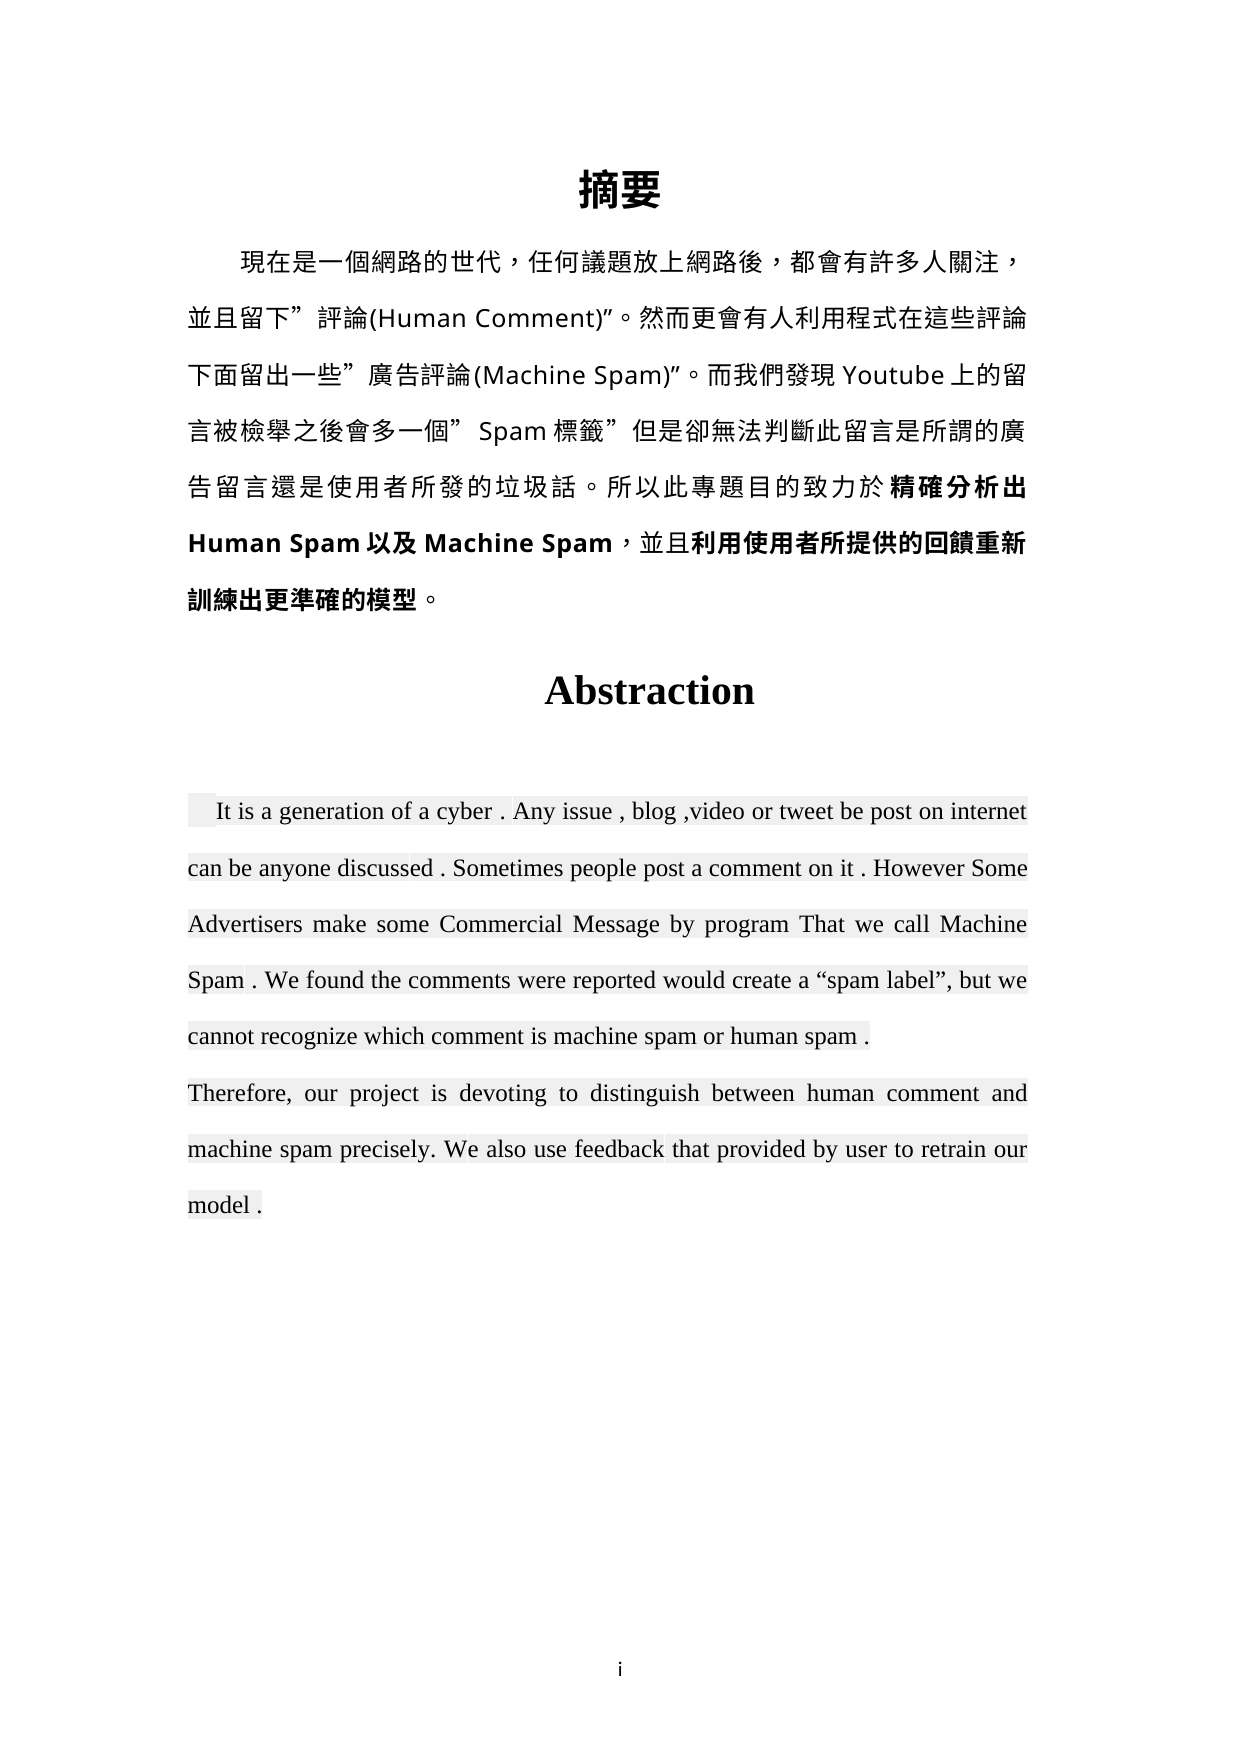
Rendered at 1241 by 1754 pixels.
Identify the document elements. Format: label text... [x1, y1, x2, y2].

text It is a generation of a cyber . Any issue , blog ,video or tweet be post on internet can be anyone discussed . Sometimes people post a comment on it . However Some Advertisers make some Commercial Message by program That we call Machine Spam . We found the comments were reported would create a “spam label”, but we cannot recognize which comment is machine spam or human spam . Therefore, our project is devoting to distinguish between human comment and machine spam precisely. We also use feedback that provided by user to retrain our model . [187, 1088, 1028, 1223]
text Abstraction [187, 652, 1028, 727]
text 現在是一個網路的世代，任何議題放上網路後，都會有許多人關注，並且留下”評論(Human Comment)”。然而更會有人利用程式在這些評論下面留出一些”廣告評論(Machine Spam)”。而我們發現Youtube上的留言被檢舉之後會多一個”Spam標籤”但是卻無法判斷此留言是所謂的廣告留言還是使用者所發的垃圾話。所以此專題目的致力於精確分析出Human Spam以及Machine Spam，並且利用使用者所提供的回饋重新訓練出更準確的模型。 [187, 242, 1028, 617]
text 摘要 [187, 150, 1053, 225]
text It is a generation of a cyber . Any issue , blog ,video or tweet be post on internet can be anyone discussed . Sometimes people post a comment on it . However Some Advertisers make some Commercial Message by program That we call Machine Spam . We found the comments were reported would create a “spam label”, but we cannot recognize which comment is machine spam or human spam . Therefore, our project is devoting to distinguish between human comment and machine spam precisely. We also use feedback that provided by user to retrain our model . [187, 932, 1028, 1085]
text It is a generation of a cyber . Any issue , blog ,video or tweet be post on internet can be anyone discussed . Sometimes people post a comment on it . However Some Advertisers make some Commercial Message by program That we call Machine Spam . We found the comments were reported would create a “spam label”, but we cannot recognize which comment is machine spam or human spam . Therefore, our project is devoting to distinguish between human comment and machine spam precisely. We also use feedback that provided by user to retrain our model . [187, 792, 1028, 931]
